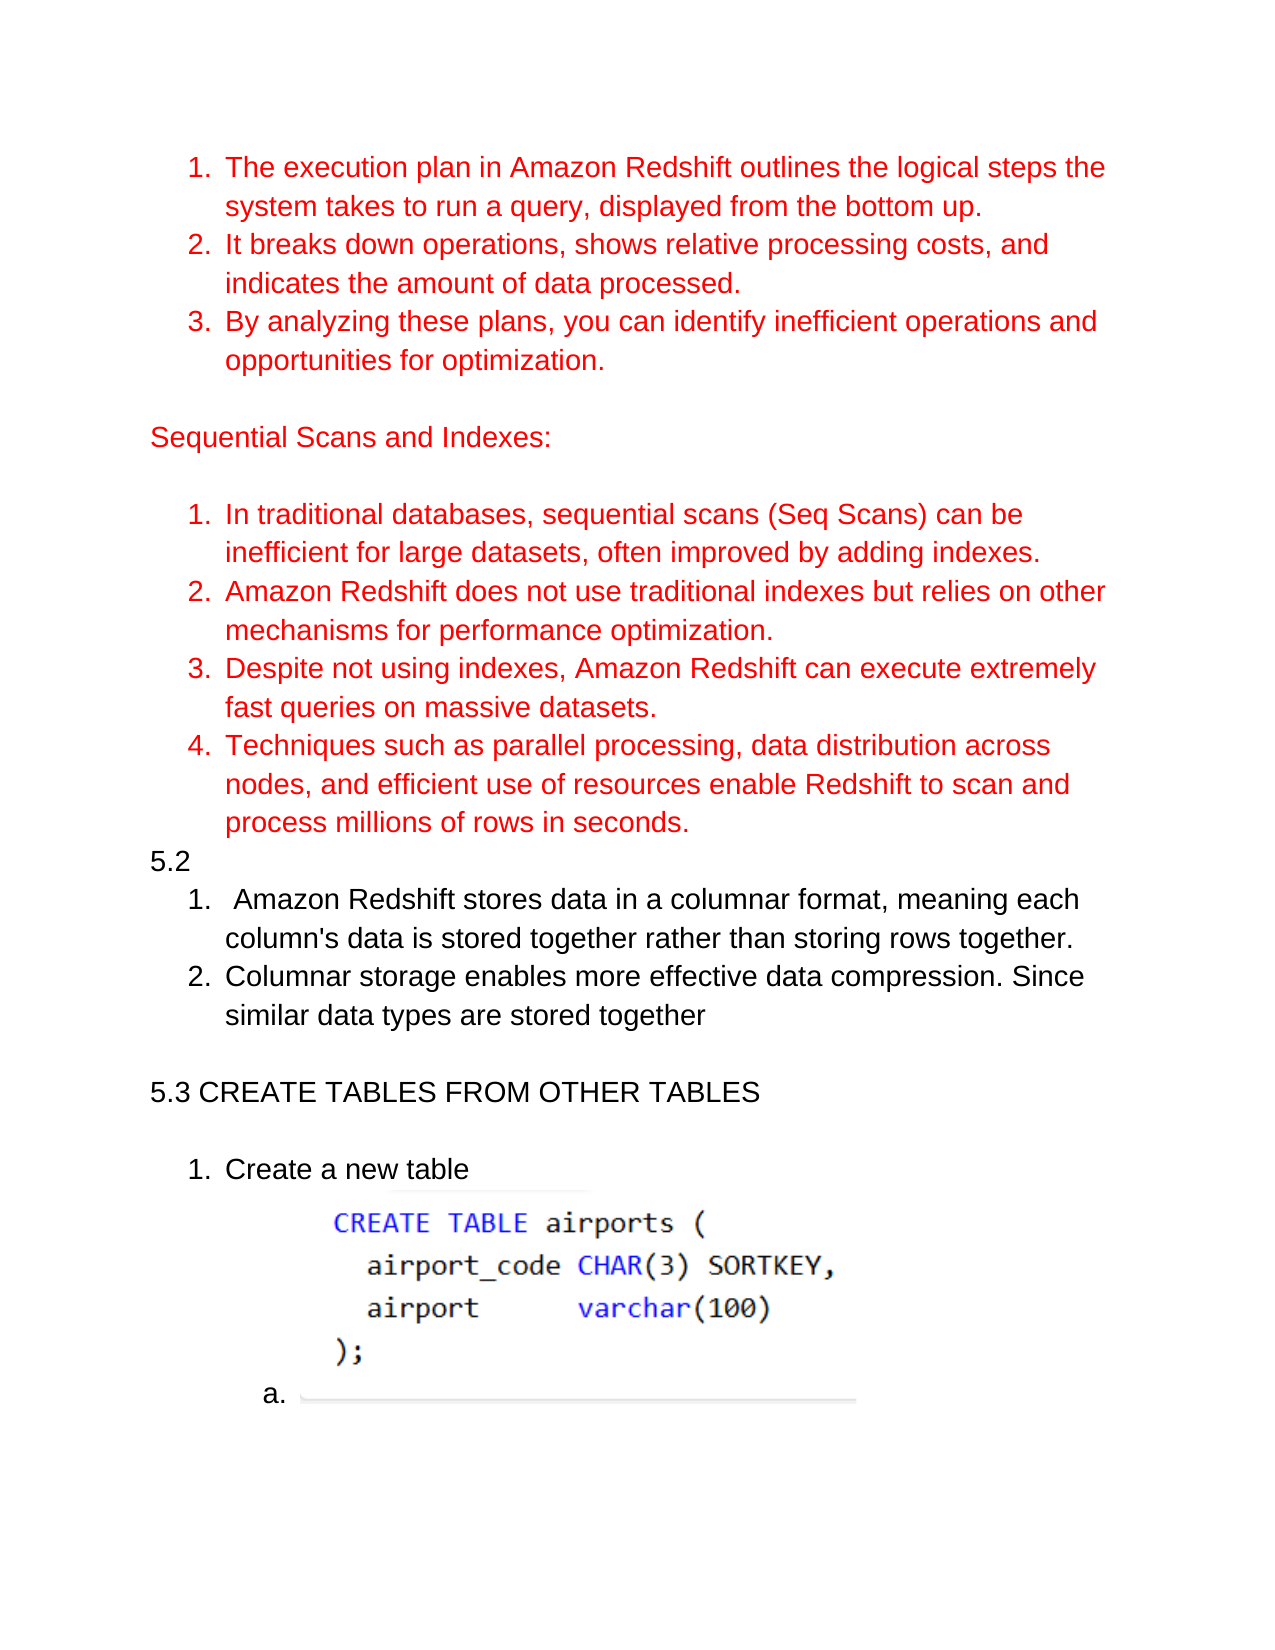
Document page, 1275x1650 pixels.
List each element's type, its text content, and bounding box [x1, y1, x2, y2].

list It breaks down operations, shows relative processing costs, and indicates the amount of data processed. [187, 227, 1125, 299]
picture [300, 1190, 857, 1404]
list Amazon Redshift stores data in a columnar format, meaning each column's data is stored together rather than storing rows together. [187, 882, 1125, 954]
list In traditional databases, sequential scans (Seq Scans) can be inefficient for large datasets, often improved by adding indexes. [187, 497, 1125, 569]
list By analyzing these plans, you can identify inefficient operations and opportunities for optimization. [187, 304, 1125, 376]
text 5.3 CREATE TABLES FROM OTHER TABLES [150, 1075, 1125, 1108]
list Despite not using indexes, Amazon Redshift can execute extremely fast queries on massive datasets. [187, 651, 1125, 723]
text 5.2 [150, 844, 1125, 877]
text Sequential Scans and Indexes: [150, 420, 1125, 453]
list Techniques such as parallel processing, data distribution across nodes, and efficient use of resources enable Redshift to scan and process millions of rows in seconds. [187, 728, 1125, 839]
list Amazon Redshift does not use traditional indexes but relies on other mechanisms for performance optimization. [187, 574, 1125, 646]
list Columnar storage enables more effective data compression. Since similar data types are stored together [187, 959, 1125, 1031]
list The execution plan in Amazon Redshift outlines the logical steps the system takes to run a query, displayed from the bottom up. [187, 150, 1125, 222]
list Create a new table [187, 1152, 1125, 1186]
